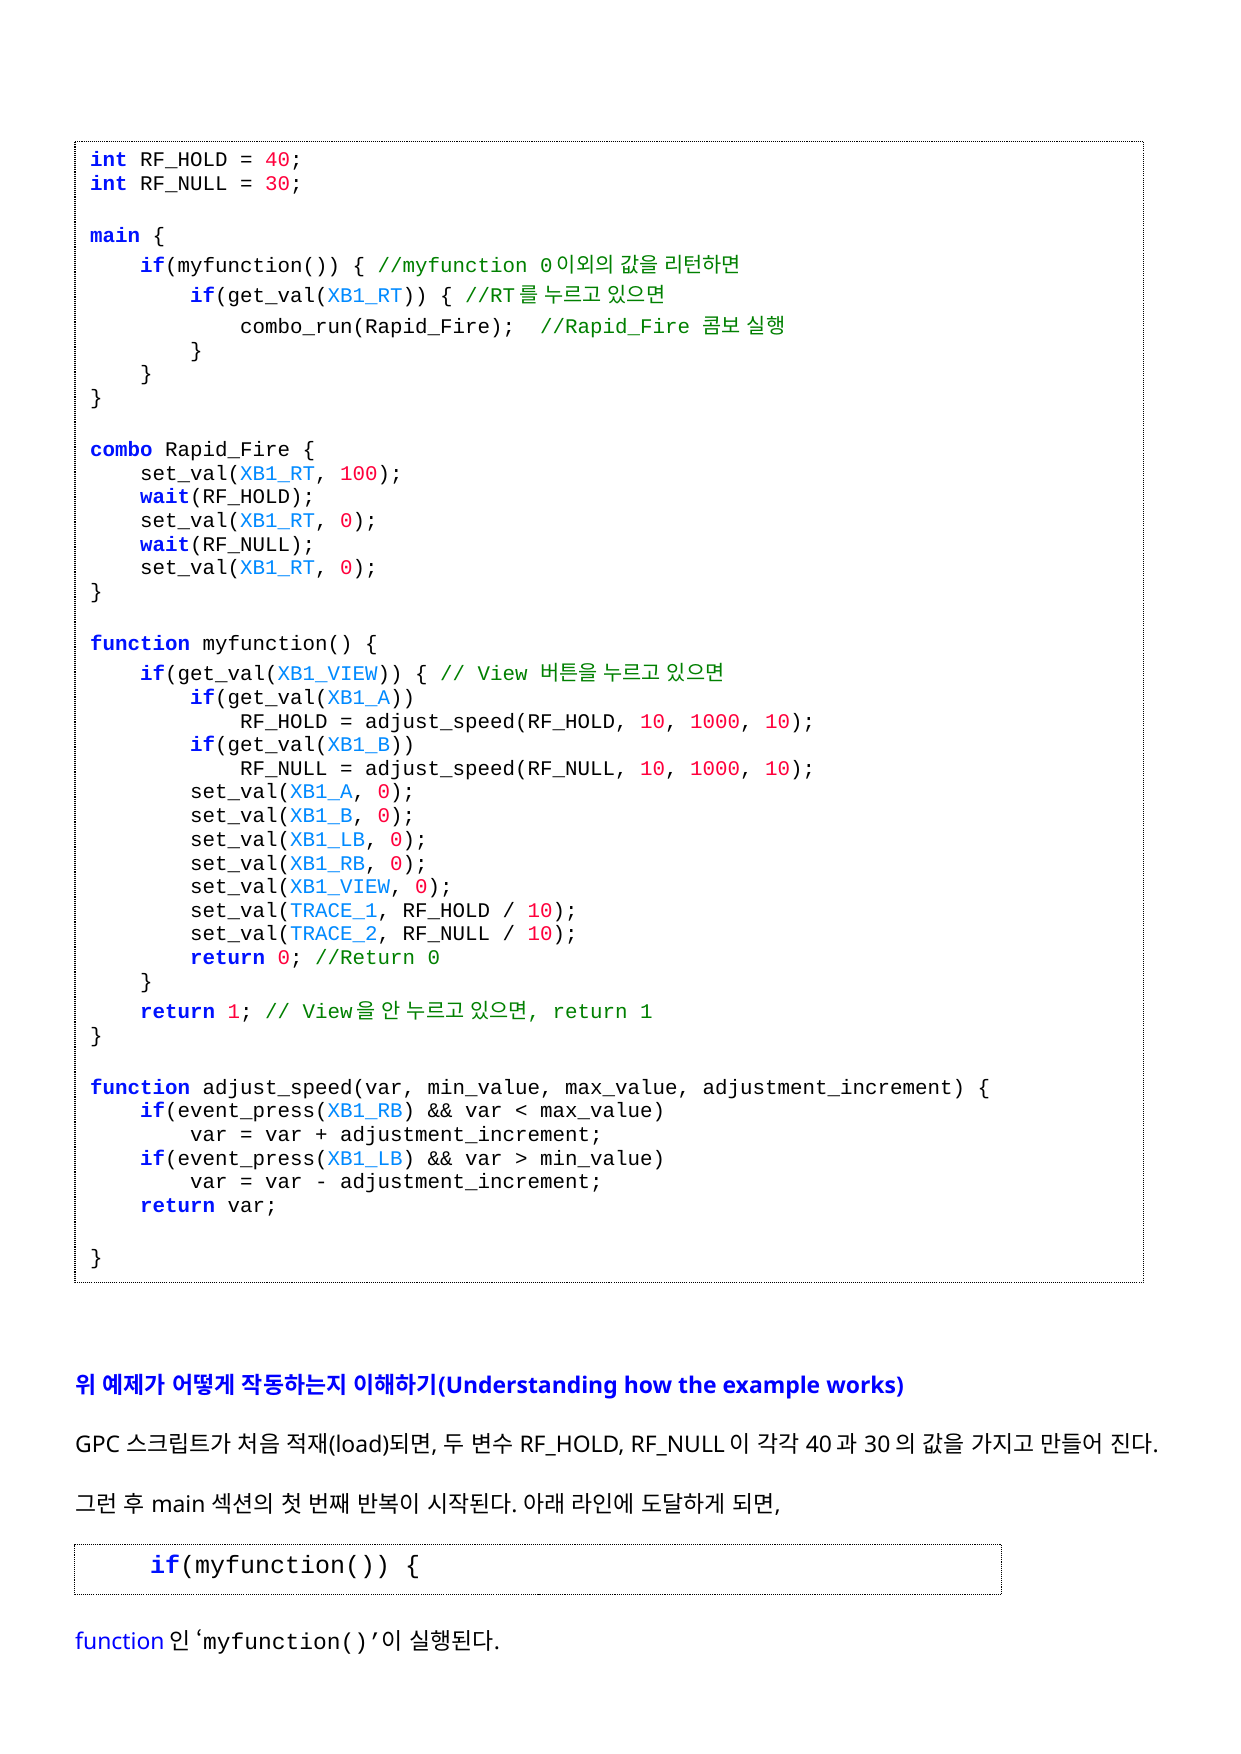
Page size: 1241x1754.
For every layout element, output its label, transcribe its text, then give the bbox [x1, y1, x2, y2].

text GPC 스크립트가 처음 적재(load)되면, 두 변수 RF_HOLD, RF_NULL이 각각 40과 30의 값을 가지고 만들어 진다. [75, 1426, 1165, 1460]
text 위 예제가 어떻게 작동하는지 이해하기(Understanding how the example works) [75, 1367, 1165, 1401]
text 그런 후 main 섹션의 첫 번째 반복이 시작된다. 아래 라인에 도달하게 되면, [75, 1486, 1165, 1519]
text function인 ‘myfunction()’이 실행된다. [75, 1623, 1165, 1656]
